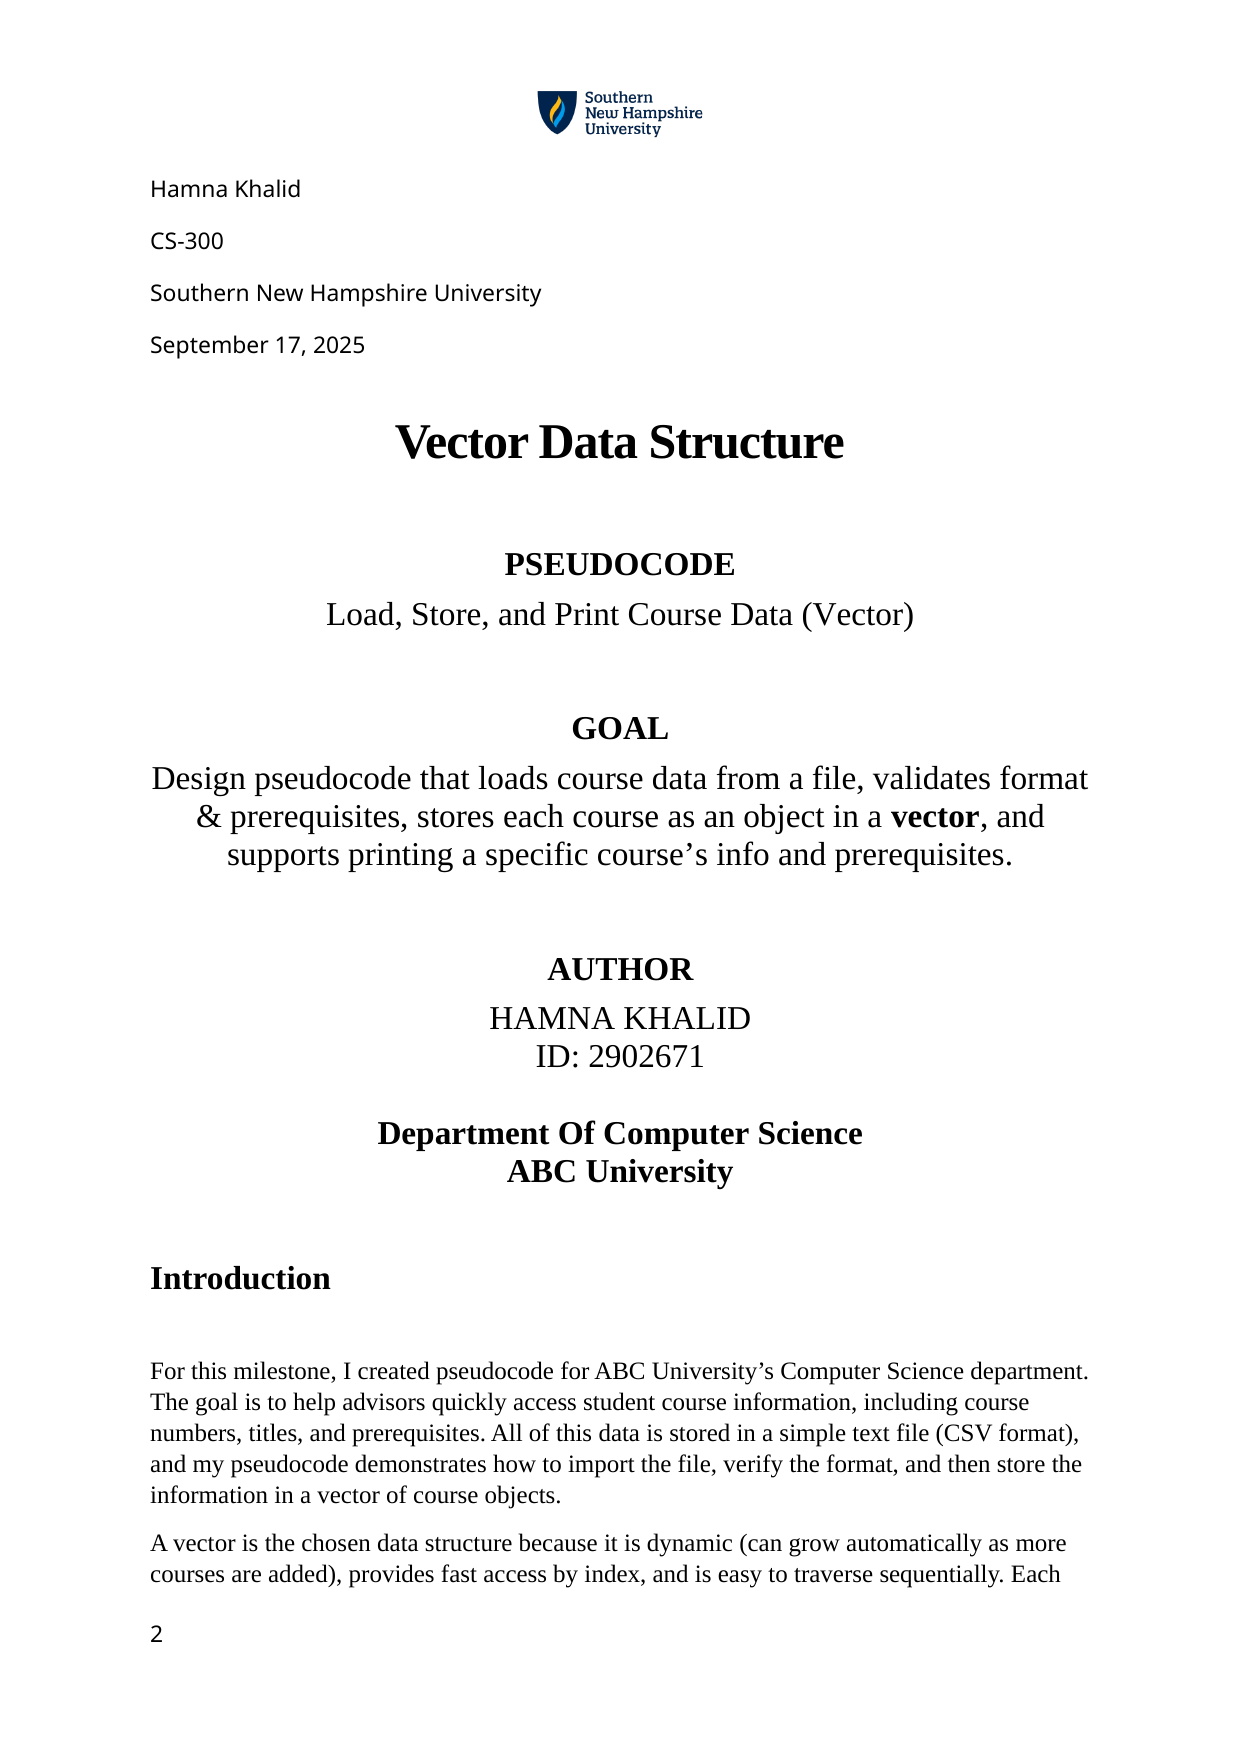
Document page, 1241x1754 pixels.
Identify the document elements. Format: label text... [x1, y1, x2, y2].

text HAMNA KHALID [150, 998, 1090, 1037]
subtitle AUTHOR [150, 949, 1090, 987]
text Load, Store, and Print Course Data (Vector) [150, 594, 1090, 632]
text ABC University [150, 1152, 1090, 1190]
title Vector Data Structure [150, 412, 1090, 470]
text For this milestone, I created pseudocode for ABC University’s Computer Science department. The goal is to help advisors quickly access student course information, including course numbers, titles, and prerequisites. All of this data is stored in a simple text file (CSV format), and my pseudocode demonstrates how to import the file, verify the format, and then store the information in a vector of course objects. [150, 1356, 1090, 1509]
text ID: 2902671 [150, 1037, 1090, 1075]
subtitle Introduction [150, 1259, 1090, 1297]
subtitle GOAL [150, 708, 1090, 747]
picture [529, 73, 711, 152]
text Department Of Computer Science [150, 1113, 1090, 1152]
subtitle PSEUDOCODE [150, 544, 1090, 583]
text Design pseudocode that loads course data from a file, validates format & prerequisites, stores each course as an object in a vector, and supports printing a specific course’s info and prerequisites. [150, 758, 1090, 873]
